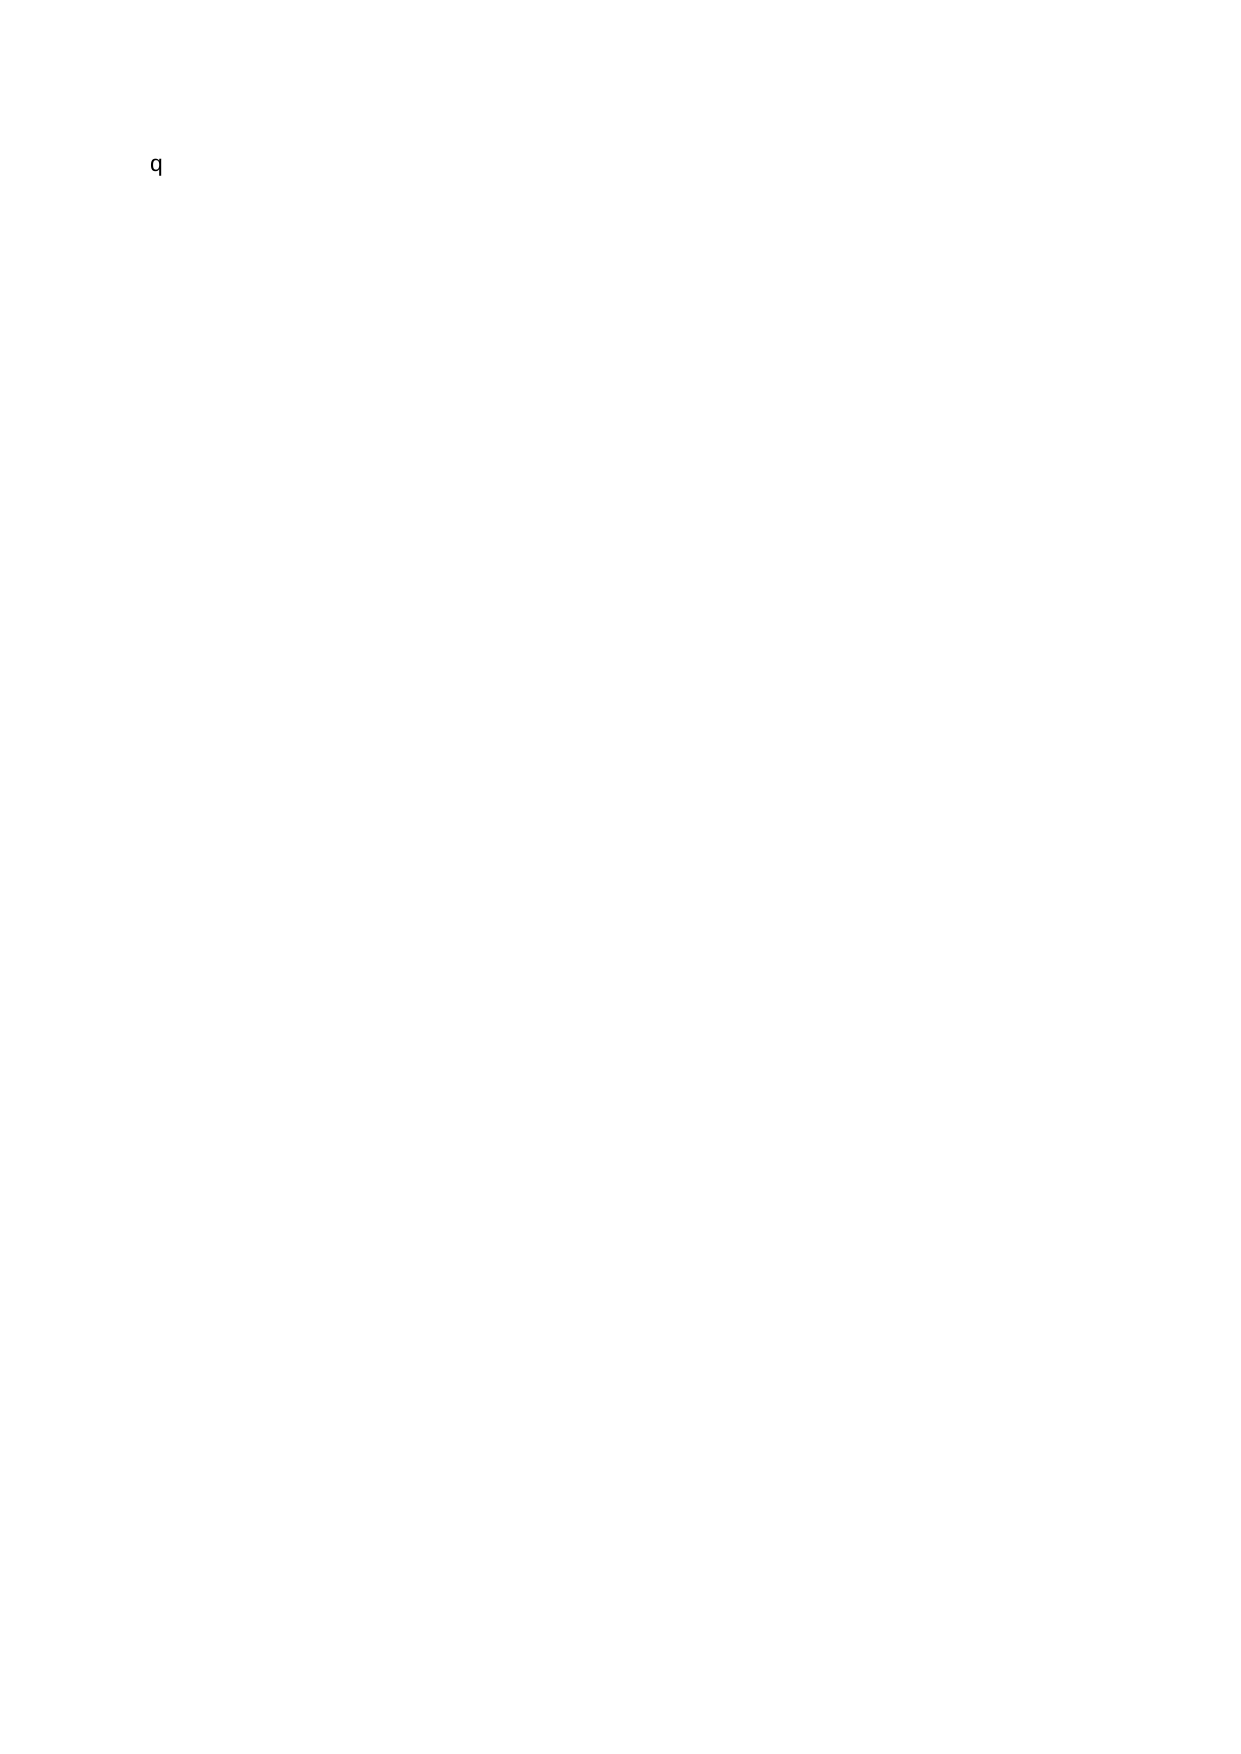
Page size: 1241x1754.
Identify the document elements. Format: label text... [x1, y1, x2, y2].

text q [150, 150, 1090, 176]
